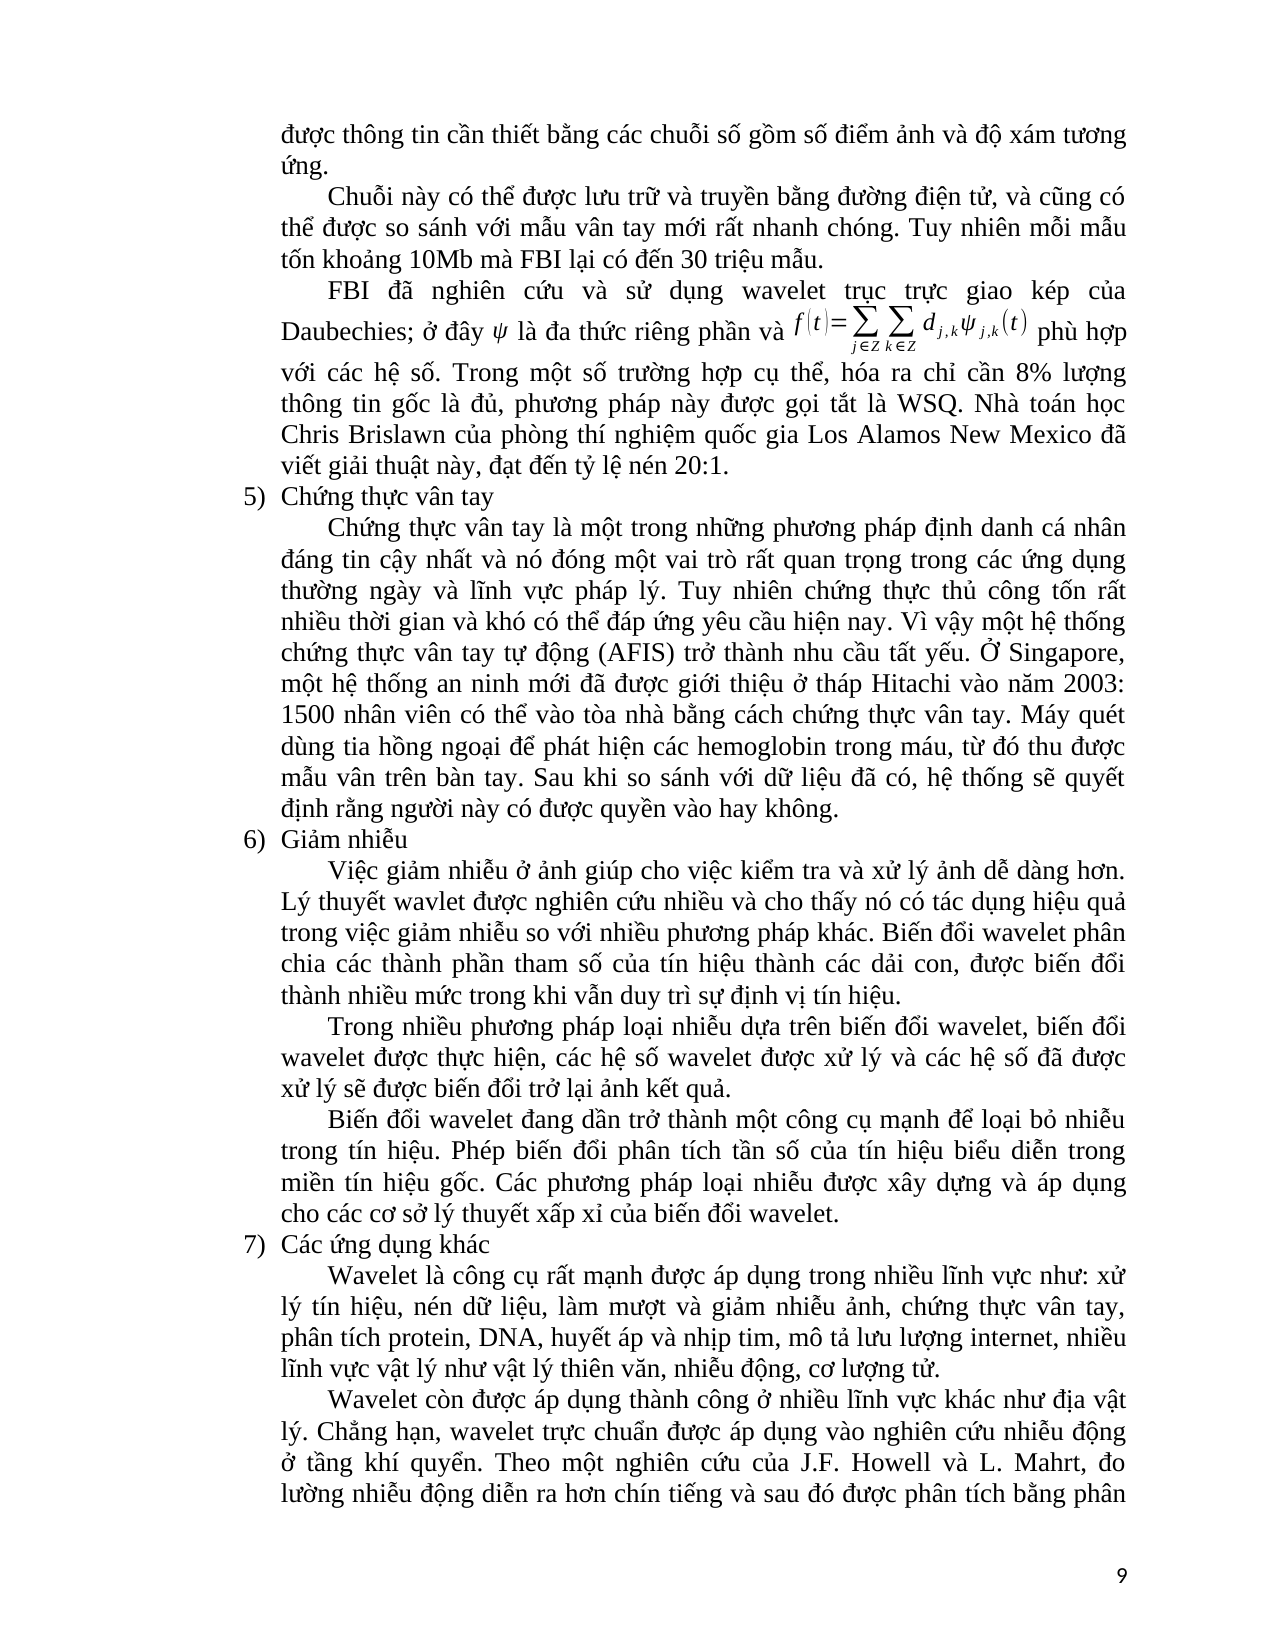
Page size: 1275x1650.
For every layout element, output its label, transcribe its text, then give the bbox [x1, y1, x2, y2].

list Trong nhiều phương pháp loại nhiễu dựa trên biến đổi wavelet, biến đổi wavelet được thực hiện, các hệ số wavelet được xử lý và các hệ số đã được xử lý sẽ được biến đổi trở lại ảnh kết quả. [281, 1010, 1127, 1103]
list Việc giảm nhiễu ở ảnh giúp cho việc kiểm tra và xử lý ảnh dễ dàng hơn. Lý thuyết wavlet được nghiên cứu nhiều và cho thấy nó có tác dụng hiệu quả trong việc giảm nhiễu so với nhiều phương pháp khác. Biến đổi wavelet phân chia các thành phần tham số của tín hiệu thành các dải con, được biến đổi thành nhiều mức trong khi vẫn duy trì sự định vị tín hiệu. [281, 854, 1127, 1010]
list Giảm nhiễu [243, 823, 1127, 854]
list Chứng thực vân tay [243, 480, 1127, 512]
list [281, 1384, 1127, 1508]
list Chứng thực vân tay là một trong những phương pháp định danh cá nhân đáng tin cậy nhất và nó đóng một vai trò rất quan trọng trong các ứng dụng thường ngày và lĩnh vực pháp lý. Tuy nhiên chứng thực thủ công tốn rất nhiều thời gian và khó có thể đáp ứng yêu cầu hiện nay. Vì vậy một hệ thống chứng thực vân tay tự động (AFIS) trở thành nhu cầu tất yếu. Ở Singapore, một hệ thống an ninh mới đã được giới thiệu ở tháp Hitachi vào năm 2003: 1500 nhân viên có thể vào tòa nhà bằng cách chứng thực vân tay. Máy quét dùng tia hồng ngoại để phát hiện các hemoglobin trong máu, từ đó thu được mẫu vân trên bàn tay. Sau khi so sánh với dữ liệu đã có, hệ thống sẽ quyết định rằng người này có được quyền vào hay không. [281, 512, 1127, 823]
list Biến đổi wavelet đang dần trở thành một công cụ mạnh để loại bỏ nhiễu trong tín hiệu. Phép biến đổi phân tích tần số của tín hiệu biểu diễn trong miền tín hiệu gốc. Các phương pháp loại nhiễu được xây dựng và áp dụng cho các cơ sở lý thuyết xấp xỉ của biến đổi wavelet. [281, 1103, 1127, 1228]
list Chuỗi này có thể được lưu trữ và truyền bằng đường điện tử, và cũng có thể được so sánh với mẫu vân tay mới rất nhanh chóng. Tuy nhiên mỗi mẫu tốn khoảng 10Mb mà FBI lại có đến 30 triệu mẫu. [281, 180, 1127, 274]
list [281, 118, 1127, 180]
list Các ứng dụng khác [243, 1228, 1127, 1259]
list Wavelet là công cụ rất mạnh được áp dụng trong nhiều lĩnh vực như: xử lý tín hiệu, nén dữ liệu, làm mượt và giảm nhiễu ảnh, chứng thực vân tay, phân tích protein, DNA, huyết áp và nhịp tim, mô tả lưu lượng internet, nhiều lĩnh vực vật lý như vật lý thiên văn, nhiễu động, cơ lượng tử. [281, 1259, 1127, 1384]
list FBI đã nghiên cứu và sử dụng wavelet trục trực giao kép của Daubechies; ở đây là đa thức riêng phần và phù hợp với các hệ số. Trong một số trường hợp cụ thể, hóa ra chỉ cần 8% lượng thông tin gốc là đủ, phương pháp này được gọi tắt là WSQ. Nhà toán học Chris Brislawn của phòng thí nghiệm quốc gia Los Alamos New Mexico đã viết giải thuật này, đạt đến tỷ lệ nén 20:1. [281, 274, 1127, 480]
